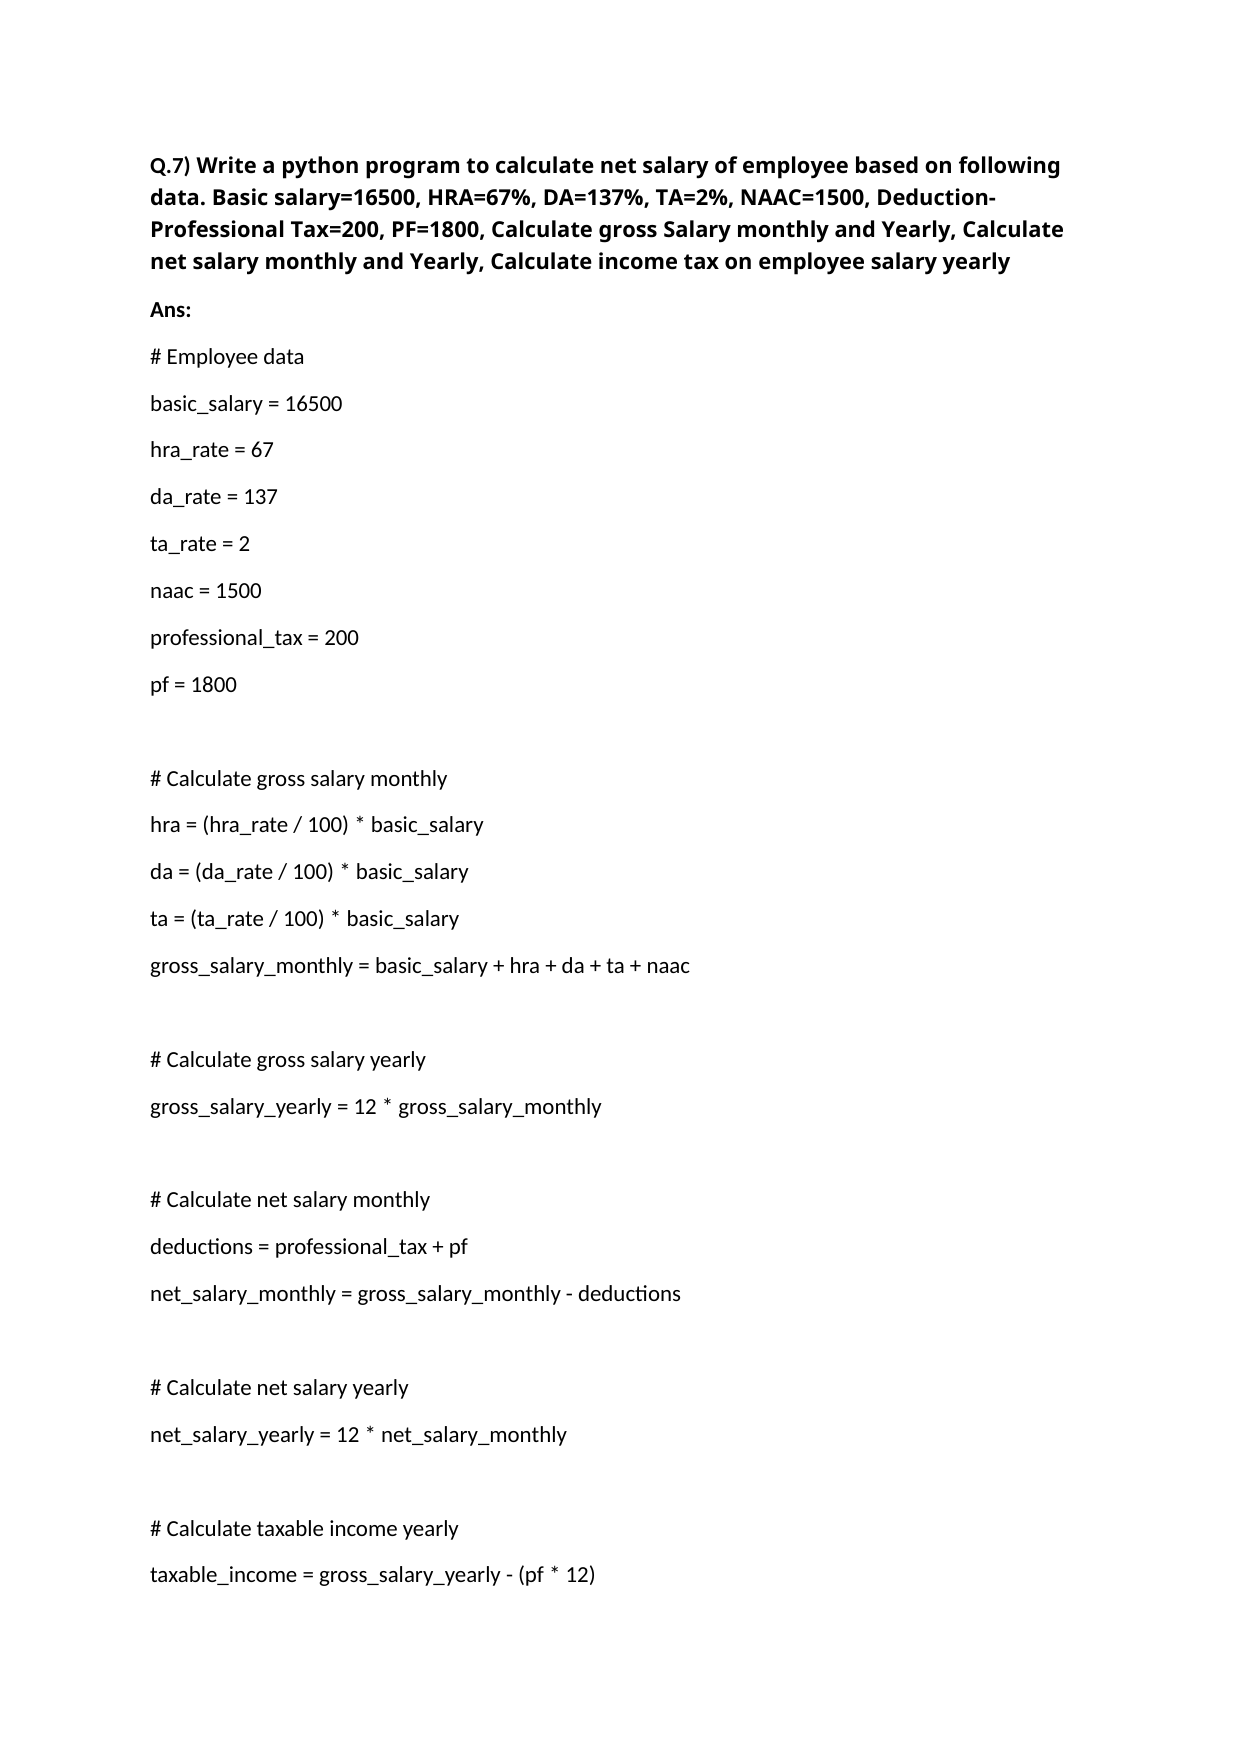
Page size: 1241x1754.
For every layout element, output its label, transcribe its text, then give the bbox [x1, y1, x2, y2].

text basic_salary = 16500 [150, 389, 1090, 417]
text deductions = professional_tax + pf [150, 1232, 1090, 1261]
text hra = (hra_rate / 100) * basic_salary [150, 811, 1090, 839]
text Ans: [150, 295, 1090, 323]
text taxable_income = gross_salary_yearly - (pf * 12) [150, 1561, 1090, 1589]
text # Employee data [150, 342, 1090, 370]
text # Calculate net salary monthly [150, 1186, 1090, 1214]
text ta = (ta_rate / 100) * basic_salary [150, 904, 1090, 932]
text # Calculate net salary yearly [150, 1373, 1090, 1401]
text # Calculate taxable income yearly [150, 1514, 1090, 1542]
text ta_rate = 2 [150, 529, 1090, 557]
text da = (da_rate / 100) * basic_salary [150, 857, 1090, 886]
text gross_salary_monthly = basic_salary + hra + da + ta + naac [150, 951, 1090, 979]
text hra_rate = 67 [150, 436, 1090, 464]
text net_salary_yearly = 12 * net_salary_monthly [150, 1420, 1090, 1448]
text # Calculate gross salary monthly [150, 764, 1090, 792]
text professional_tax = 200 [150, 623, 1090, 651]
text da_rate = 137 [150, 482, 1090, 511]
text naac = 1500 [150, 576, 1090, 604]
text pf = 1800 [150, 670, 1090, 698]
text Q.7) Write a python program to calculate net salary of employee based on following data. Basic salary=16500, HRA=67%, DA=137%, TA=2%, NAAC=1500, Deduction- Professional Tax=200, PF=1800, Calculate gross Salary monthly and Yearly, Calculate net salary monthly and Yearly, Calculate income tax on employee salary yearly [150, 150, 1090, 276]
text # Calculate gross salary yearly [150, 1045, 1090, 1073]
text net_salary_monthly = gross_salary_monthly - deductions [150, 1279, 1090, 1307]
text gross_salary_yearly = 12 * gross_salary_monthly [150, 1092, 1090, 1120]
